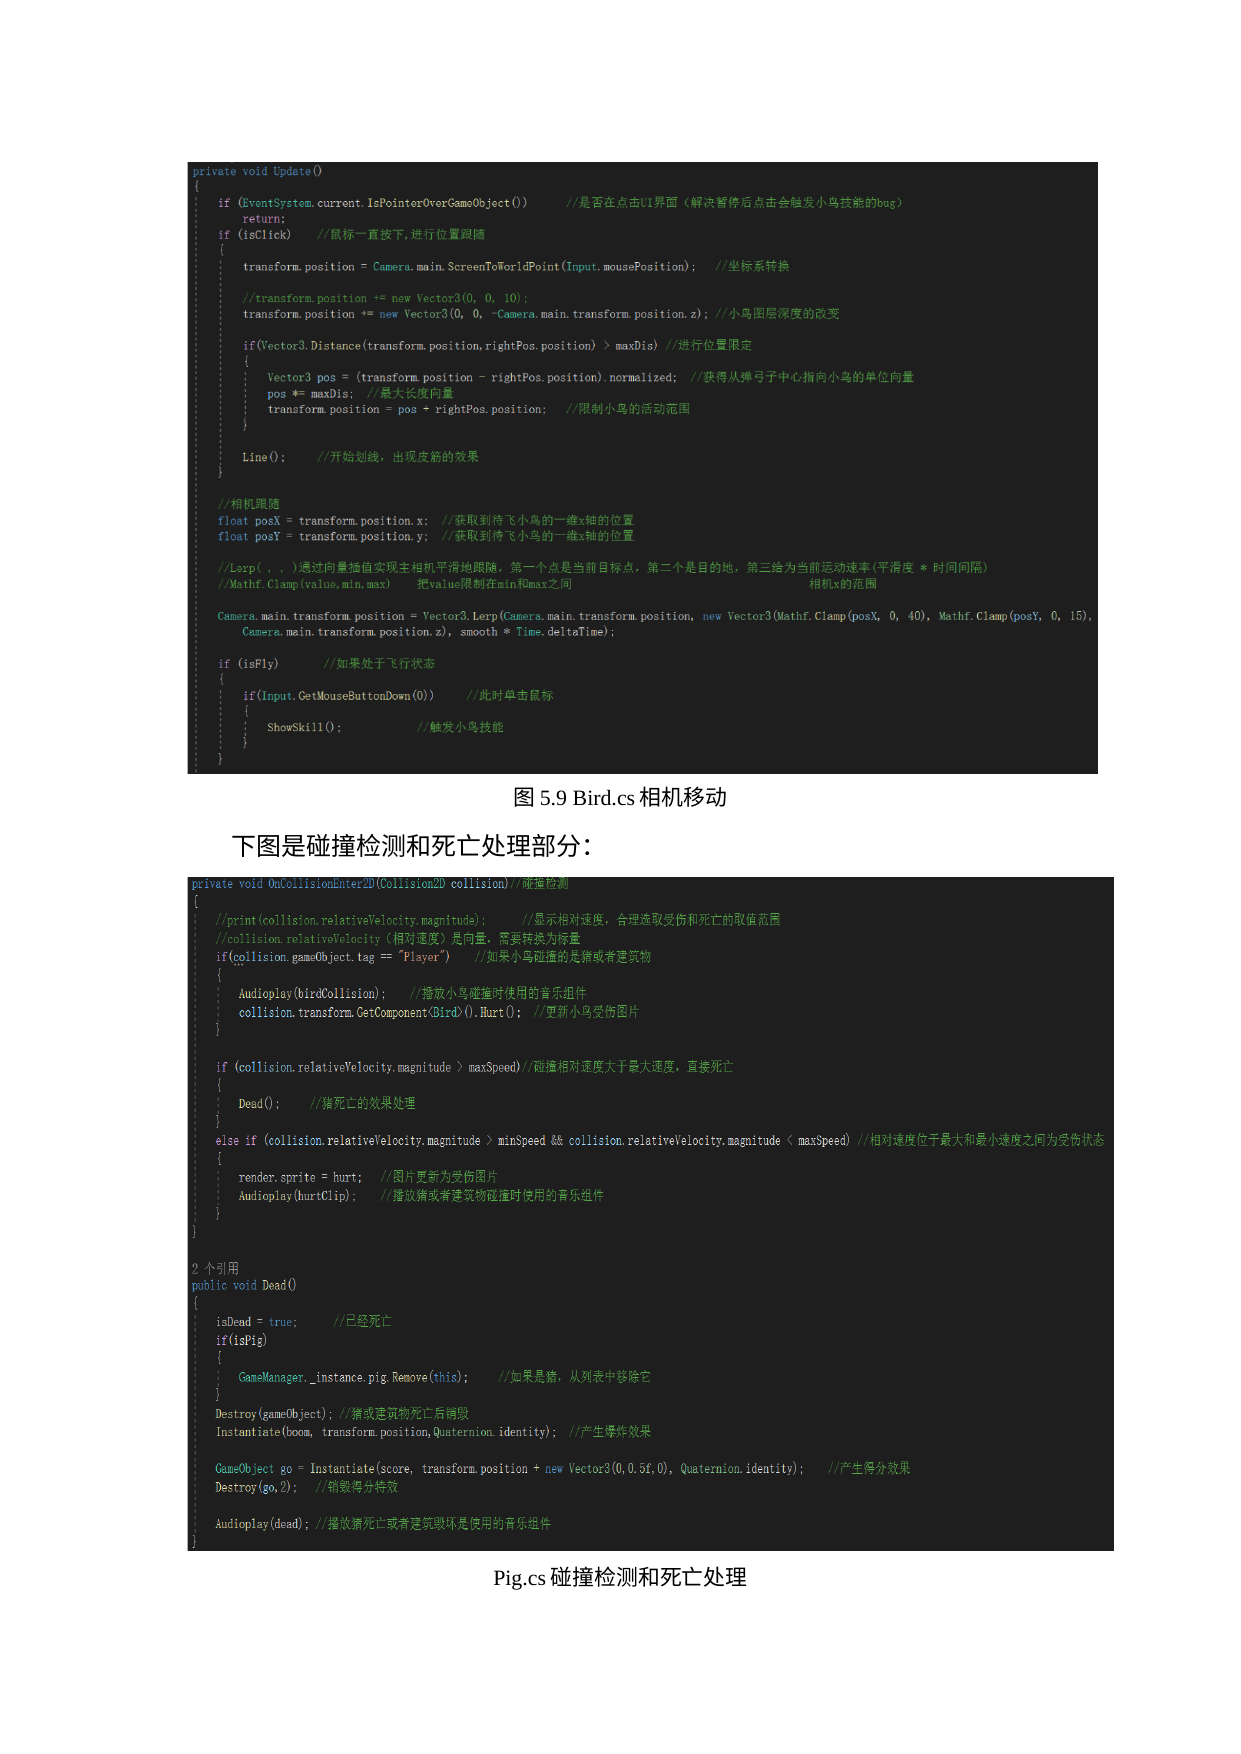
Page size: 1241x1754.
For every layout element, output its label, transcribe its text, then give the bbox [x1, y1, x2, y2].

picture [187, 877, 1114, 1551]
text Pig.cs碰撞检测和死亡处理 [187, 1559, 1053, 1592]
text 图5.9 Bird.cs相机移动 [187, 779, 1053, 812]
picture [187, 162, 1098, 774]
text 下图是碰撞检测和死亡处理部分： [187, 812, 1053, 877]
